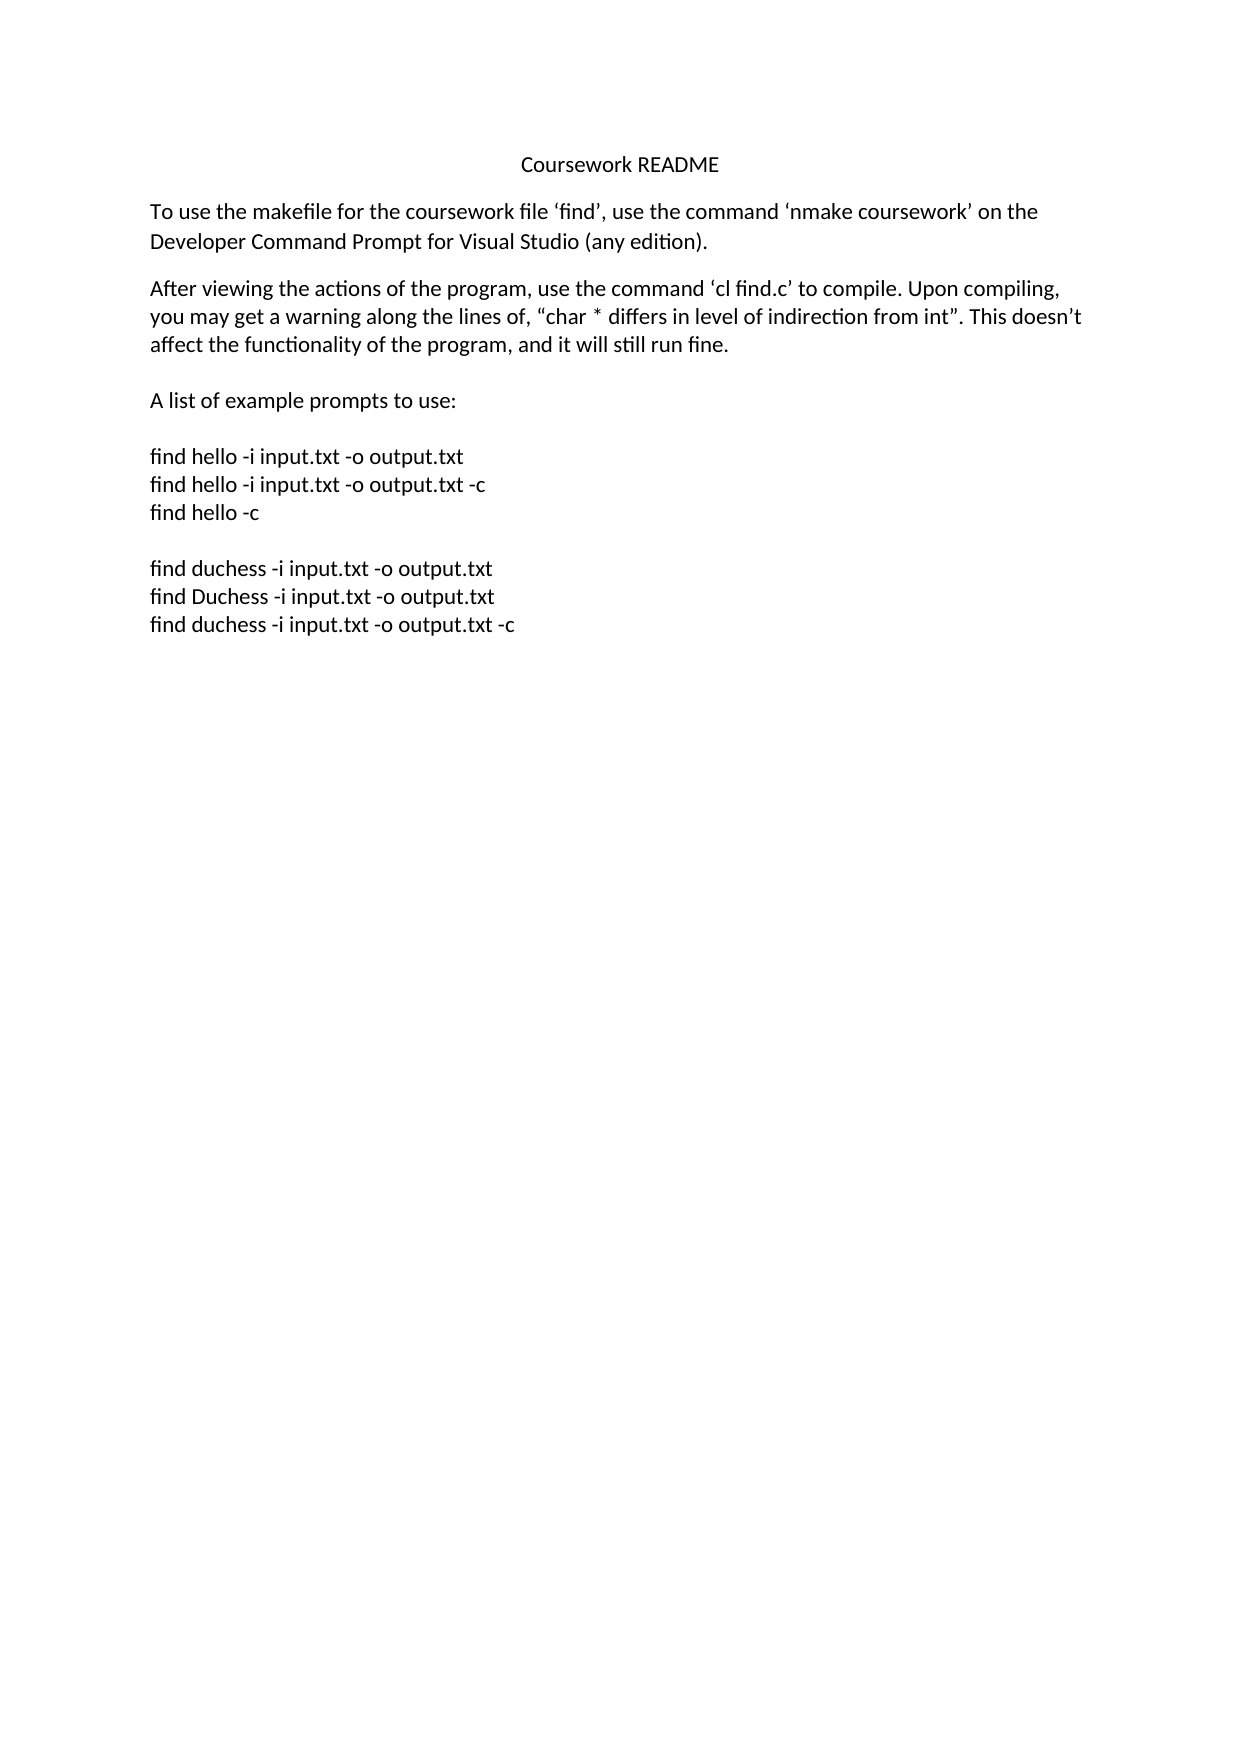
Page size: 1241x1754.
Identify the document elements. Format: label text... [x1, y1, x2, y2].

text A list of example prompts to use: [150, 386, 1090, 414]
text To use the makefile for the coursework file ‘find’, use the command ‘nmake coursework’ on the Developer Command Prompt for Visual Studio (any edition). [150, 197, 1090, 255]
text find hello -c [150, 498, 1090, 526]
text find hello -i input.txt -o output.txt -c [150, 470, 1090, 498]
text Coursework README [150, 150, 1090, 178]
text After viewing the actions of the program, use the command ‘cl find.c’ to compile. Upon compiling, you may get a warning along the lines of, “char * differs in level of indirection from int”. This doesn’t affect the functionality of the program, and it will still run fine. [150, 274, 1090, 358]
text find hello -i input.txt -o output.txt [150, 442, 1090, 470]
text find duchess -i input.txt -o output.txt [150, 554, 1090, 582]
text find duchess -i input.txt -o output.txt -c [150, 610, 1090, 638]
text find Duchess -i input.txt -o output.txt [150, 582, 1090, 610]
